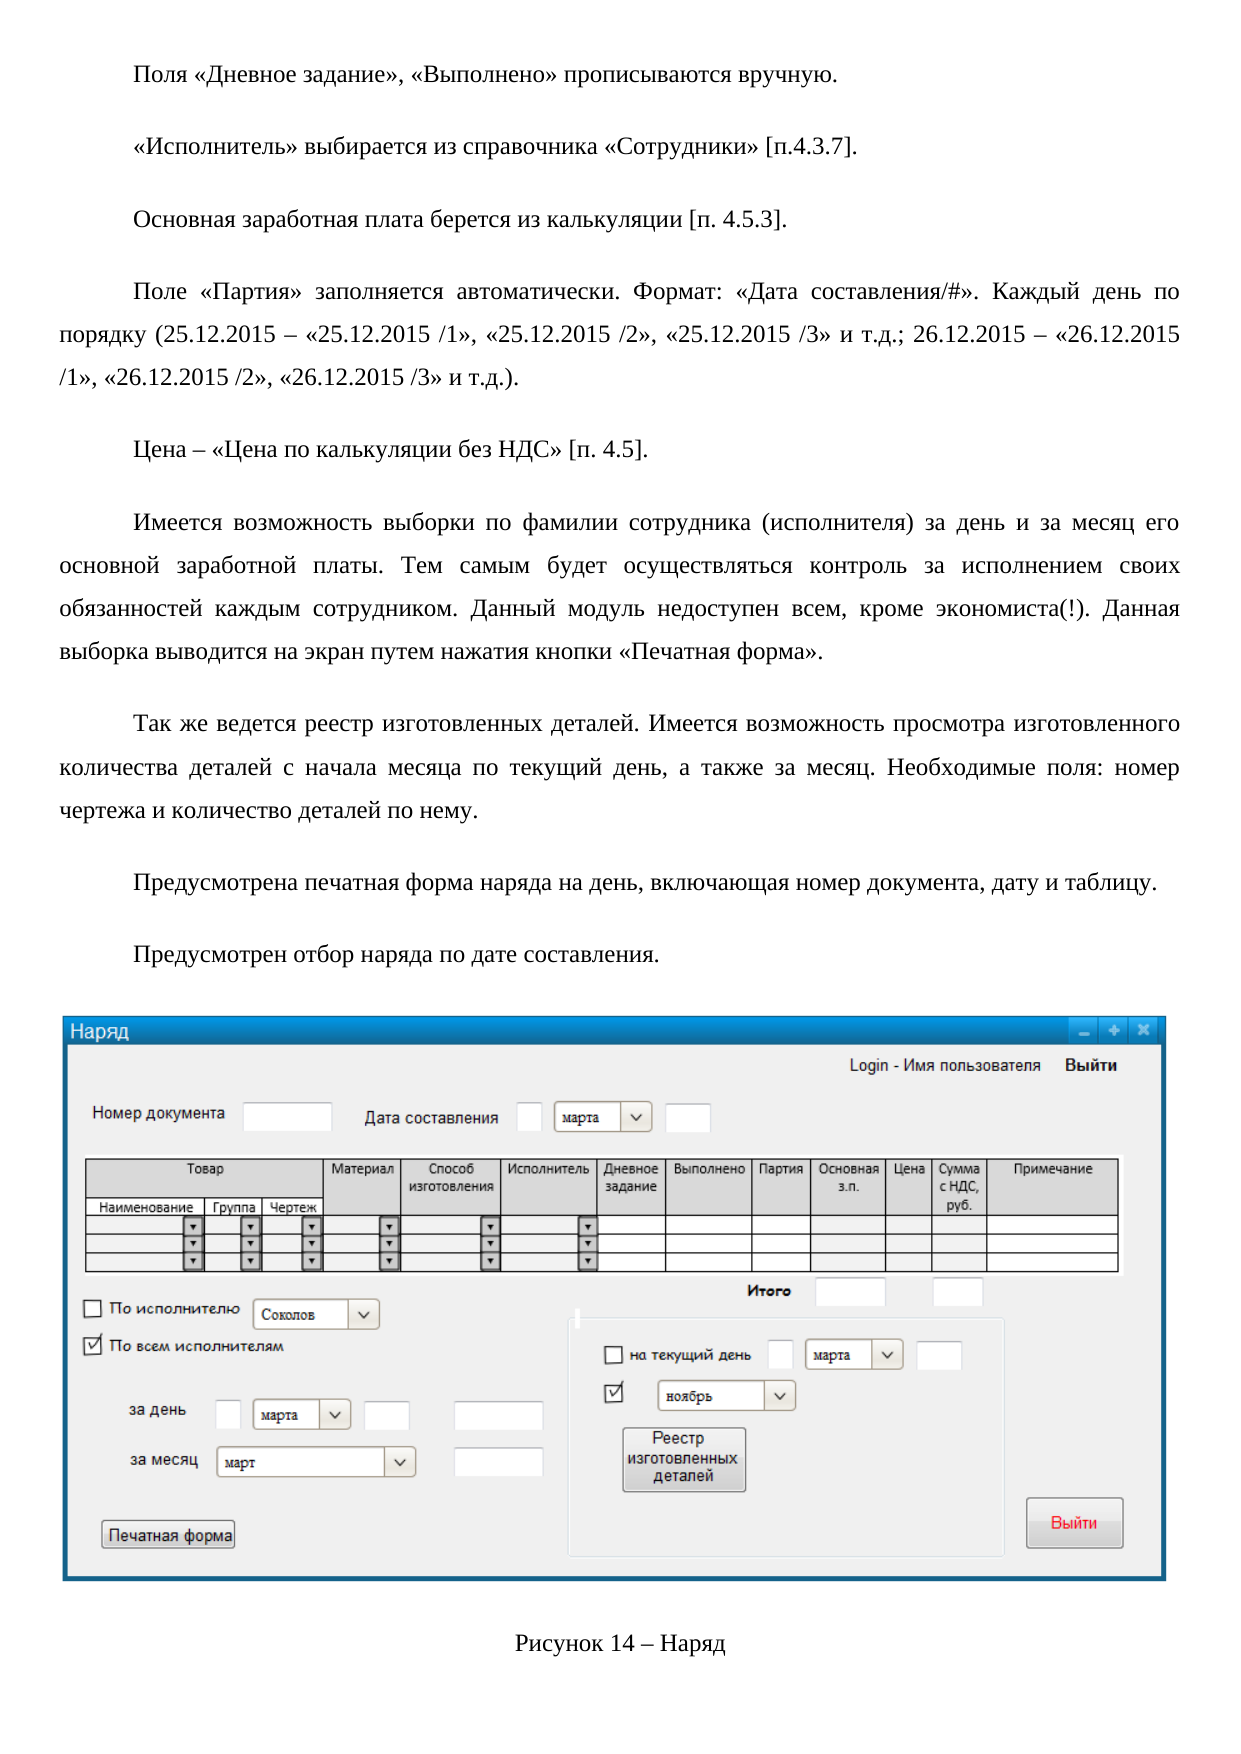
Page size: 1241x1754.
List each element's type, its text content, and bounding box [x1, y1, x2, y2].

text Имеется возможность выборки по фамилии сотрудника (исполнителя) за день и за месяц его основной заработной платы. Тем самым будет осуществляться контроль за исполнением своих обязанностей каждым сотрудником. Данный модуль недоступен всем, кроме экономиста(!). Данная выборка выводится на экран путем нажатия кнопки «Печатная форма». [59, 507, 1181, 665]
text Поля «Дневное задание», «Выполнено» прописываются вручную. [59, 59, 1181, 88]
text Рисунок 14 – Наряд [59, 1628, 1181, 1657]
text Цена – «Цена по калькуляции без НДС» [п. 4.5]. [59, 434, 1181, 463]
text Основная заработная плата берется из калькуляции [п. 4.5.3]. [59, 204, 1181, 232]
text «Исполнитель» выбирается из справочника «Сотрудники» [п.4.3.7]. [59, 131, 1181, 160]
text Так же ведется реестр изготовленных деталей. Имеется возможность просмотра изготовленного количества деталей с начала месяца по текущий день, а также за месяц. Необходимые поля: номер чертежа и количество деталей по нему. [59, 708, 1181, 823]
text Предусмотрена печатная форма наряда на день, включающая номер документа, дату и таблицу. [59, 867, 1181, 896]
text Поле «Партия» заполняется автоматически. Формат: «Дата составления/#». Каждый день по порядку (25.12.2015 – «25.12.2015 /1», «25.12.2015 /2», «25.12.2015 /3» и т.д.; 26.12.2015 – «26.12.2015 /1», «26.12.2015 /2», «26.12.2015 /3» и т.д.). [59, 276, 1181, 391]
picture [59, 1011, 1170, 1585]
text Предусмотрен отбор наряда по дате составления. [59, 939, 1181, 968]
